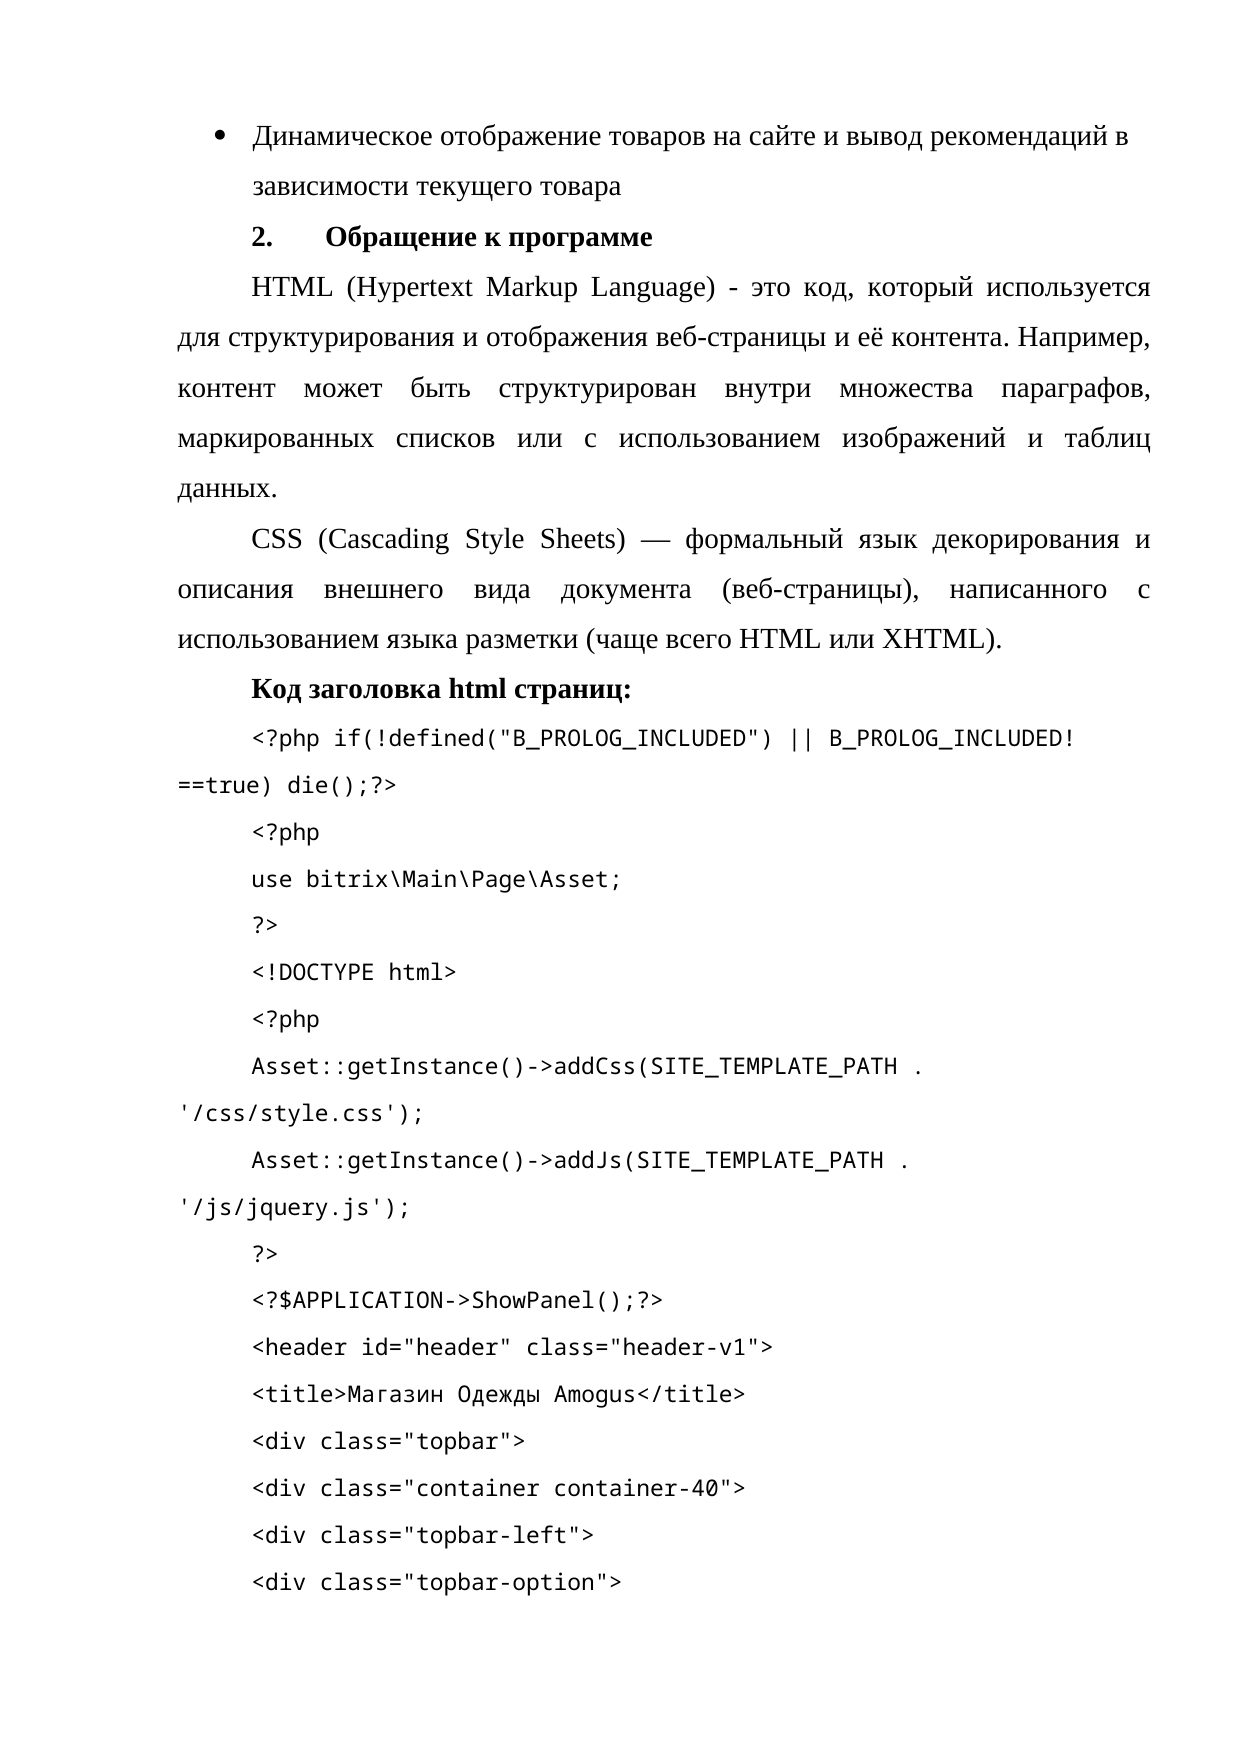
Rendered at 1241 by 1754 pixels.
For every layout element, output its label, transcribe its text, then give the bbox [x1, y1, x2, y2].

text <?php [177, 816, 1152, 847]
text <div class="topbar-option"> [177, 1566, 1152, 1597]
text use bitrix\Main\Page\Asset; [177, 863, 1152, 894]
text <?$APPLICATION->ShowPanel();?> [177, 1284, 1152, 1316]
list Обращение к программе [177, 219, 1152, 252]
text CSS (Cascading Style Sheets) — формальный язык декорирования и описания внешнего вида документа (веб-страницы), написанного с использованием языка разметки (чаще всего HTML или XHTML). [177, 521, 1152, 655]
text Код заголовка html страниц: [177, 672, 1152, 705]
text <?php if(!defined("B_PROLOG_INCLUDED") || B_PROLOG_INCLUDED!==true) die();?> [177, 722, 1152, 800]
text <title>Магазин Одежды Amogus</title> [177, 1378, 1152, 1409]
text ?> [177, 1238, 1152, 1269]
text <?php [177, 1003, 1152, 1034]
text Asset::getInstance()->addJs(SITE_TEMPLATE_PATH . '/js/jquery.js'); [177, 1144, 1152, 1222]
text <header id="header" class="header-v1"> [177, 1331, 1152, 1363]
text HTML (Hypertext Markup Language) - это код, который используется для структурирования и отображения веб-страницы и её контента. Например, контент может быть структурирован внутри множества параграфов, маркированных списков или с использованием изображений и таблиц данных. [177, 269, 1152, 504]
text <div class="container container-40"> [177, 1472, 1152, 1503]
text <!DOCTYPE html> [177, 956, 1152, 988]
list Динамическое отображение товаров на сайте и вывод рекомендаций в зависимости текущего товара [215, 118, 1152, 202]
text <div class="topbar"> [177, 1425, 1152, 1456]
text <div class="topbar-left"> [177, 1519, 1152, 1550]
text ?> [177, 909, 1152, 941]
text Asset::getInstance()->addCss(SITE_TEMPLATE_PATH . '/css/style.css'); [177, 1050, 1152, 1128]
